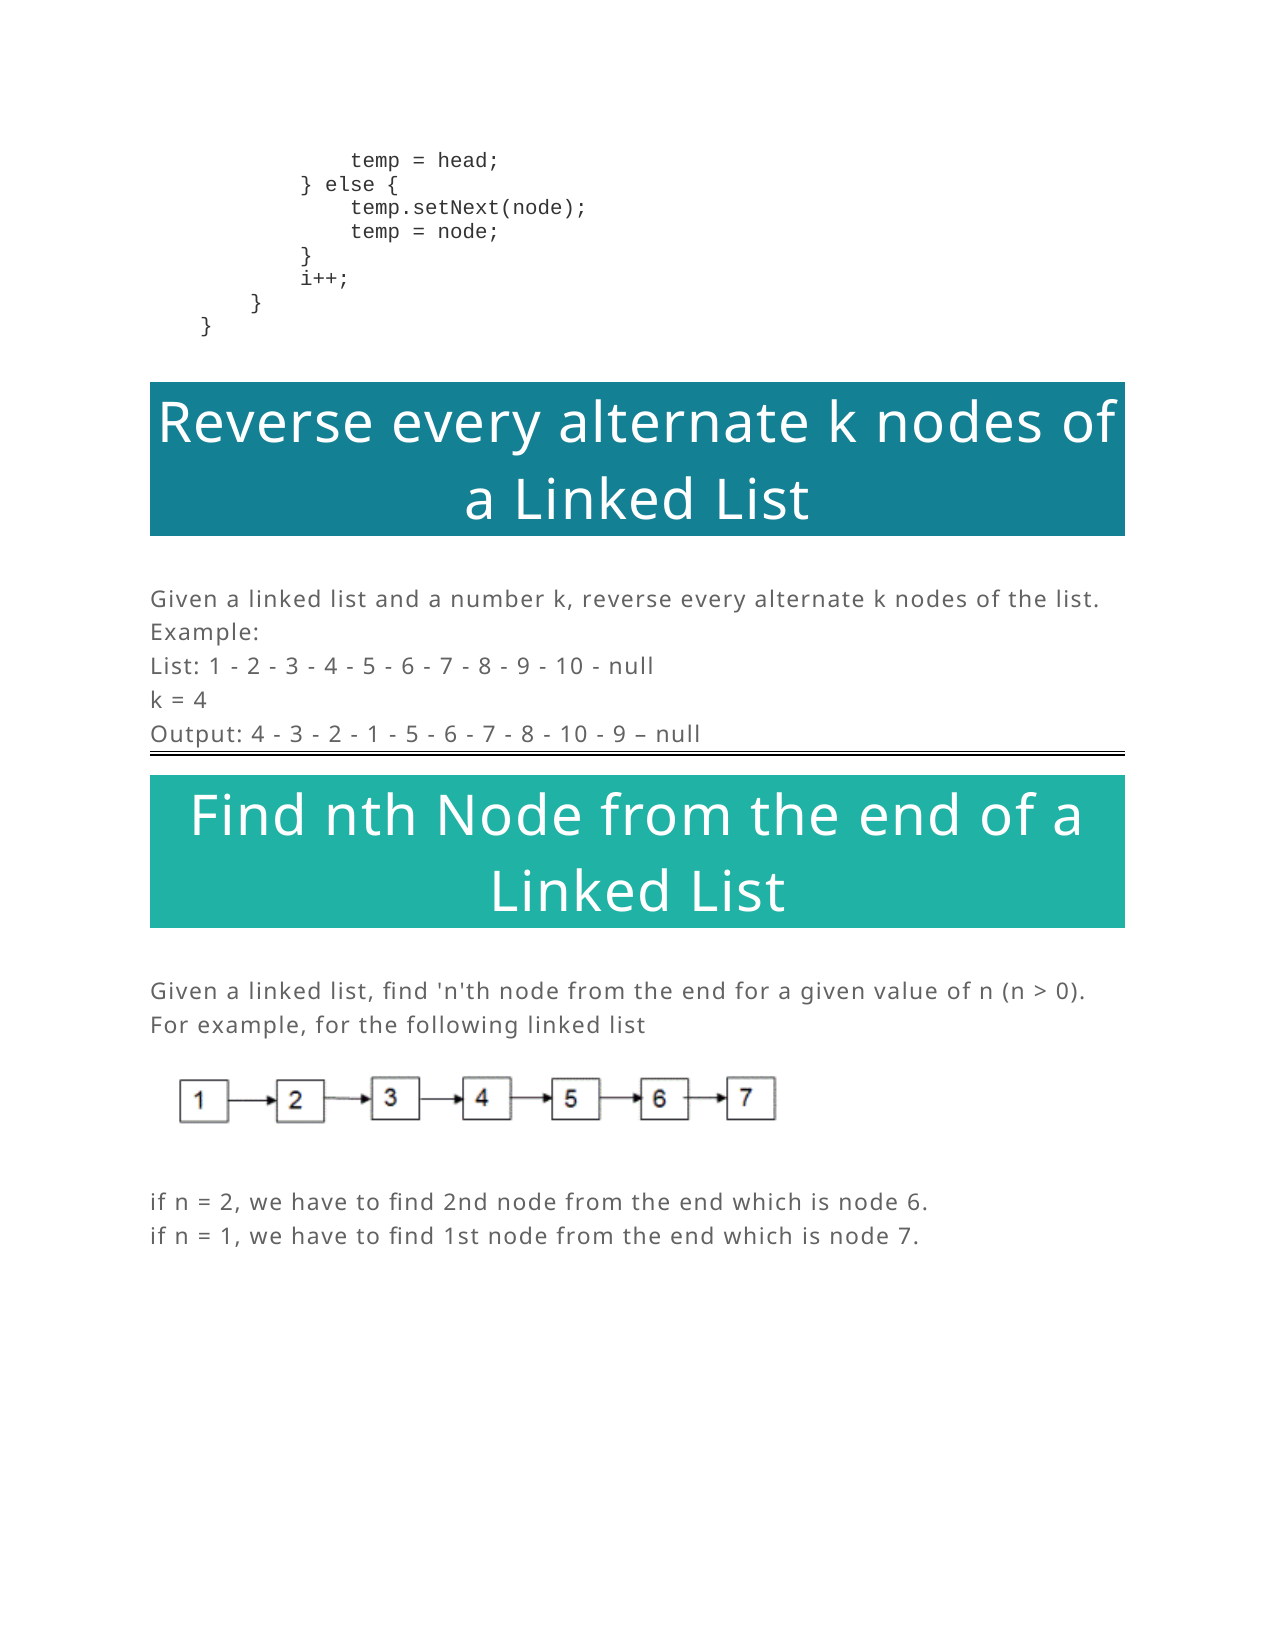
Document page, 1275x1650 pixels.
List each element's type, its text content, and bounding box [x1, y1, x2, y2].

text temp = node; [150, 221, 1125, 244]
picture [150, 1042, 822, 1177]
text } [150, 244, 1125, 268]
text } [150, 292, 1125, 316]
text } else { [150, 174, 1125, 197]
subtitle Find nth Node from the end of a Linked List [150, 775, 1125, 928]
text temp.setNext(node); [150, 197, 1125, 221]
text Given a linked list and a number k, reverse every alternate k nodes of the list. Example: List: 1 - 2 - 3 - 4 - 5 - 6 - 7 - 8 - 9 - 10 - null k = 4 Output: 4 - 3 - 2 - 1 - 5 - 6 - 7 - 8 - 10 - 9 – null [150, 582, 1125, 751]
subtitle Reverse every alternate k nodes of a Linked List [150, 382, 1125, 536]
text } [150, 316, 1125, 339]
text temp = head; [150, 150, 1125, 174]
text i++; [150, 268, 1125, 292]
